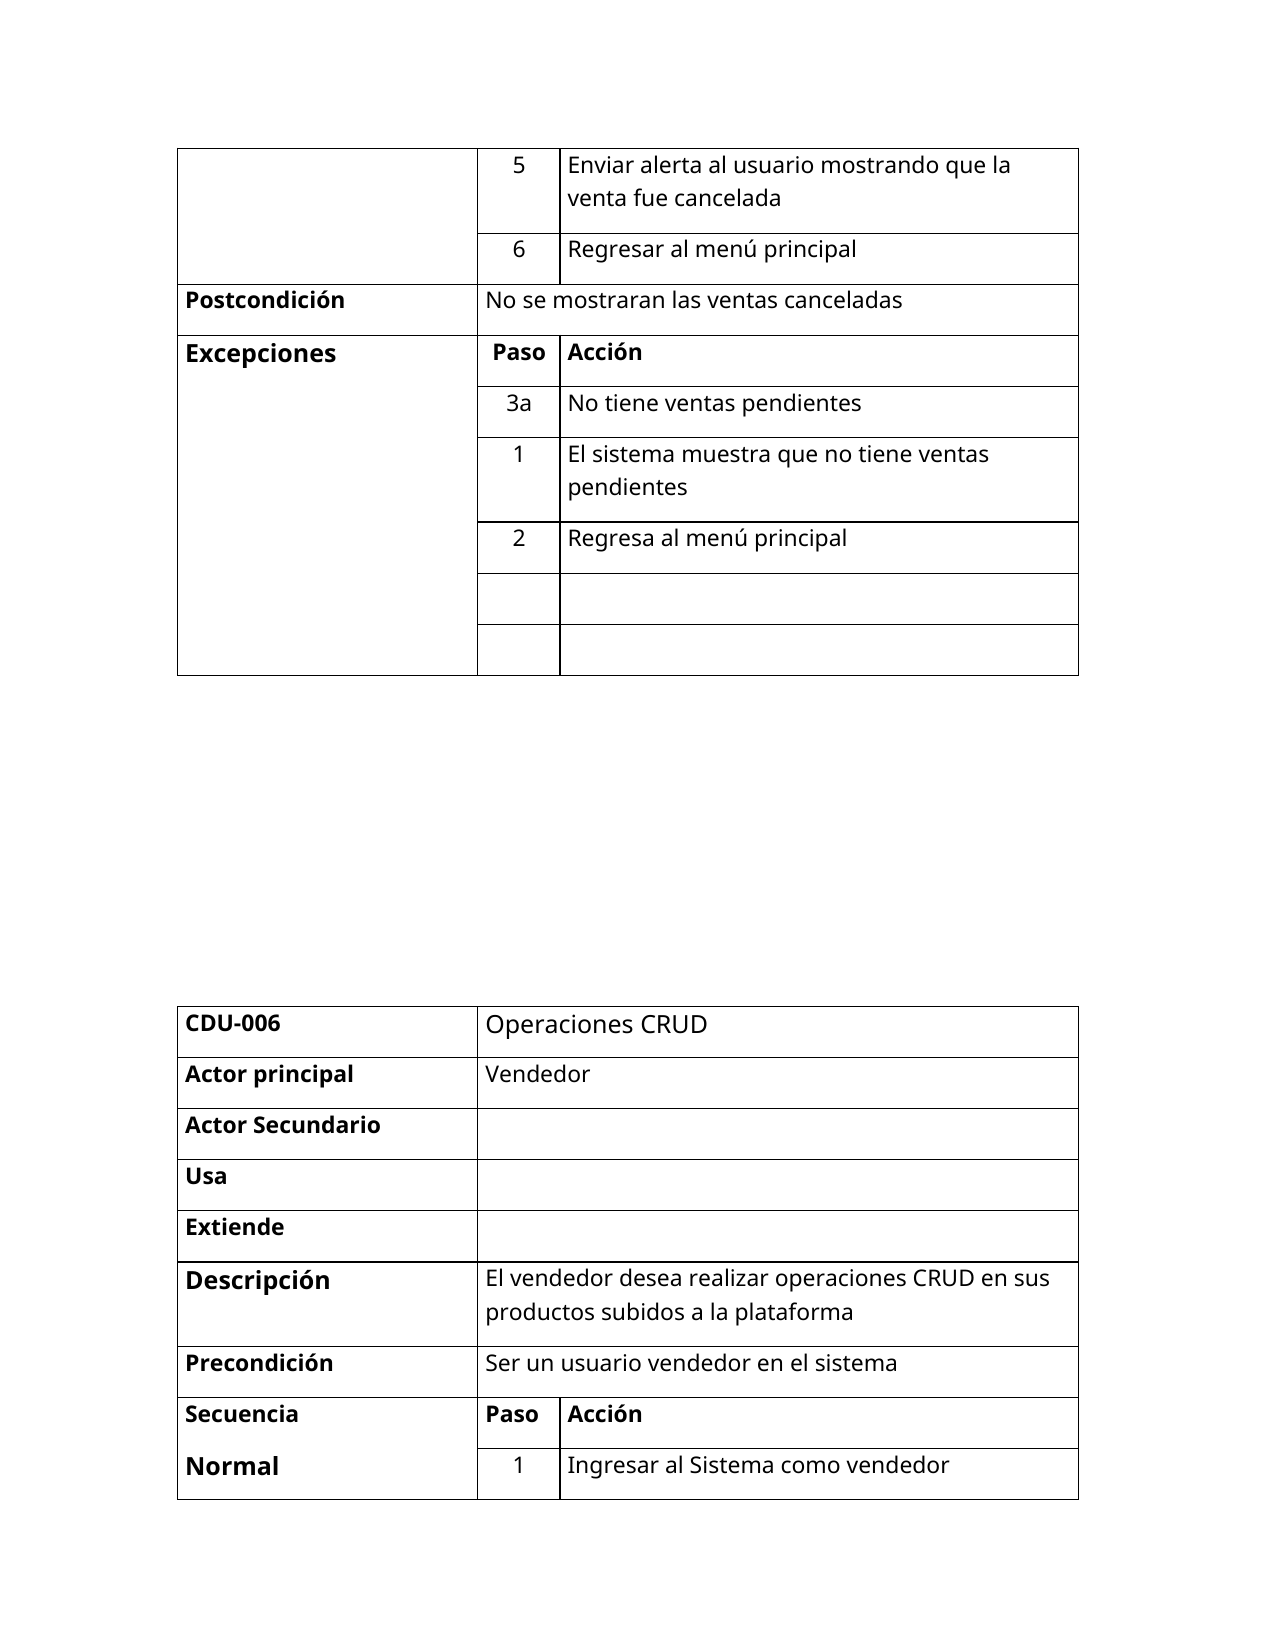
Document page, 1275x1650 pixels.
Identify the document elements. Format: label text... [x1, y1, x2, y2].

table_cell Regresa al menú principal [561, 523, 1078, 572]
table_cell Actor Secundario [178, 1109, 477, 1159]
table_cell Acción [561, 336, 1078, 386]
table_cell Actor principal [178, 1058, 477, 1108]
table_cell [478, 625, 559, 674]
table_cell [478, 1109, 1078, 1159]
table_cell [561, 625, 1078, 674]
table_cell Ser un usuario vendedor en el sistema [478, 1347, 1078, 1397]
table_cell Usa [178, 1160, 477, 1210]
table_cell El sistema muestra que no tiene ventas pendientes [561, 438, 1078, 521]
table_cell Extiende [178, 1211, 477, 1261]
table_cell [478, 1160, 1078, 1210]
table_cell El vendedor desea realizar operaciones CRUD en sus productos subidos a la plataforma [478, 1263, 1078, 1346]
table_cell Excepciones [178, 336, 477, 674]
table_cell 2 [478, 523, 559, 572]
table_cell No tiene ventas pendientes [561, 387, 1078, 437]
table_cell Enviar alerta al usuario mostrando que la venta fue cancelada [561, 149, 1078, 232]
table_cell Vendedor [478, 1058, 1078, 1108]
table_cell Secuencia Normal [178, 1398, 477, 1499]
table_cell 3a [478, 387, 559, 437]
table_header Operaciones CRUD [478, 1007, 1078, 1057]
table_cell 1 [478, 1449, 559, 1499]
table_cell Postcondición [178, 285, 477, 334]
table_cell Precondición [178, 1347, 477, 1397]
table_cell 1 [478, 438, 559, 521]
table_cell [478, 574, 559, 623]
table_cell Descripción [178, 1263, 477, 1346]
table_header CDU-006 [178, 1007, 477, 1057]
table_cell Ingresar al Sistema como vendedor [561, 1449, 1078, 1499]
table_cell Paso [478, 336, 559, 386]
table_cell No se mostraran las ventas canceladas [478, 285, 1078, 334]
table_cell 6 [478, 234, 559, 283]
table_cell 5 [478, 149, 559, 232]
table_cell Paso [478, 1398, 559, 1448]
table_cell Acción [561, 1398, 1078, 1448]
table_cell Regresar al menú principal [561, 234, 1078, 283]
table_cell [561, 574, 1078, 623]
table_cell [478, 1211, 1078, 1261]
